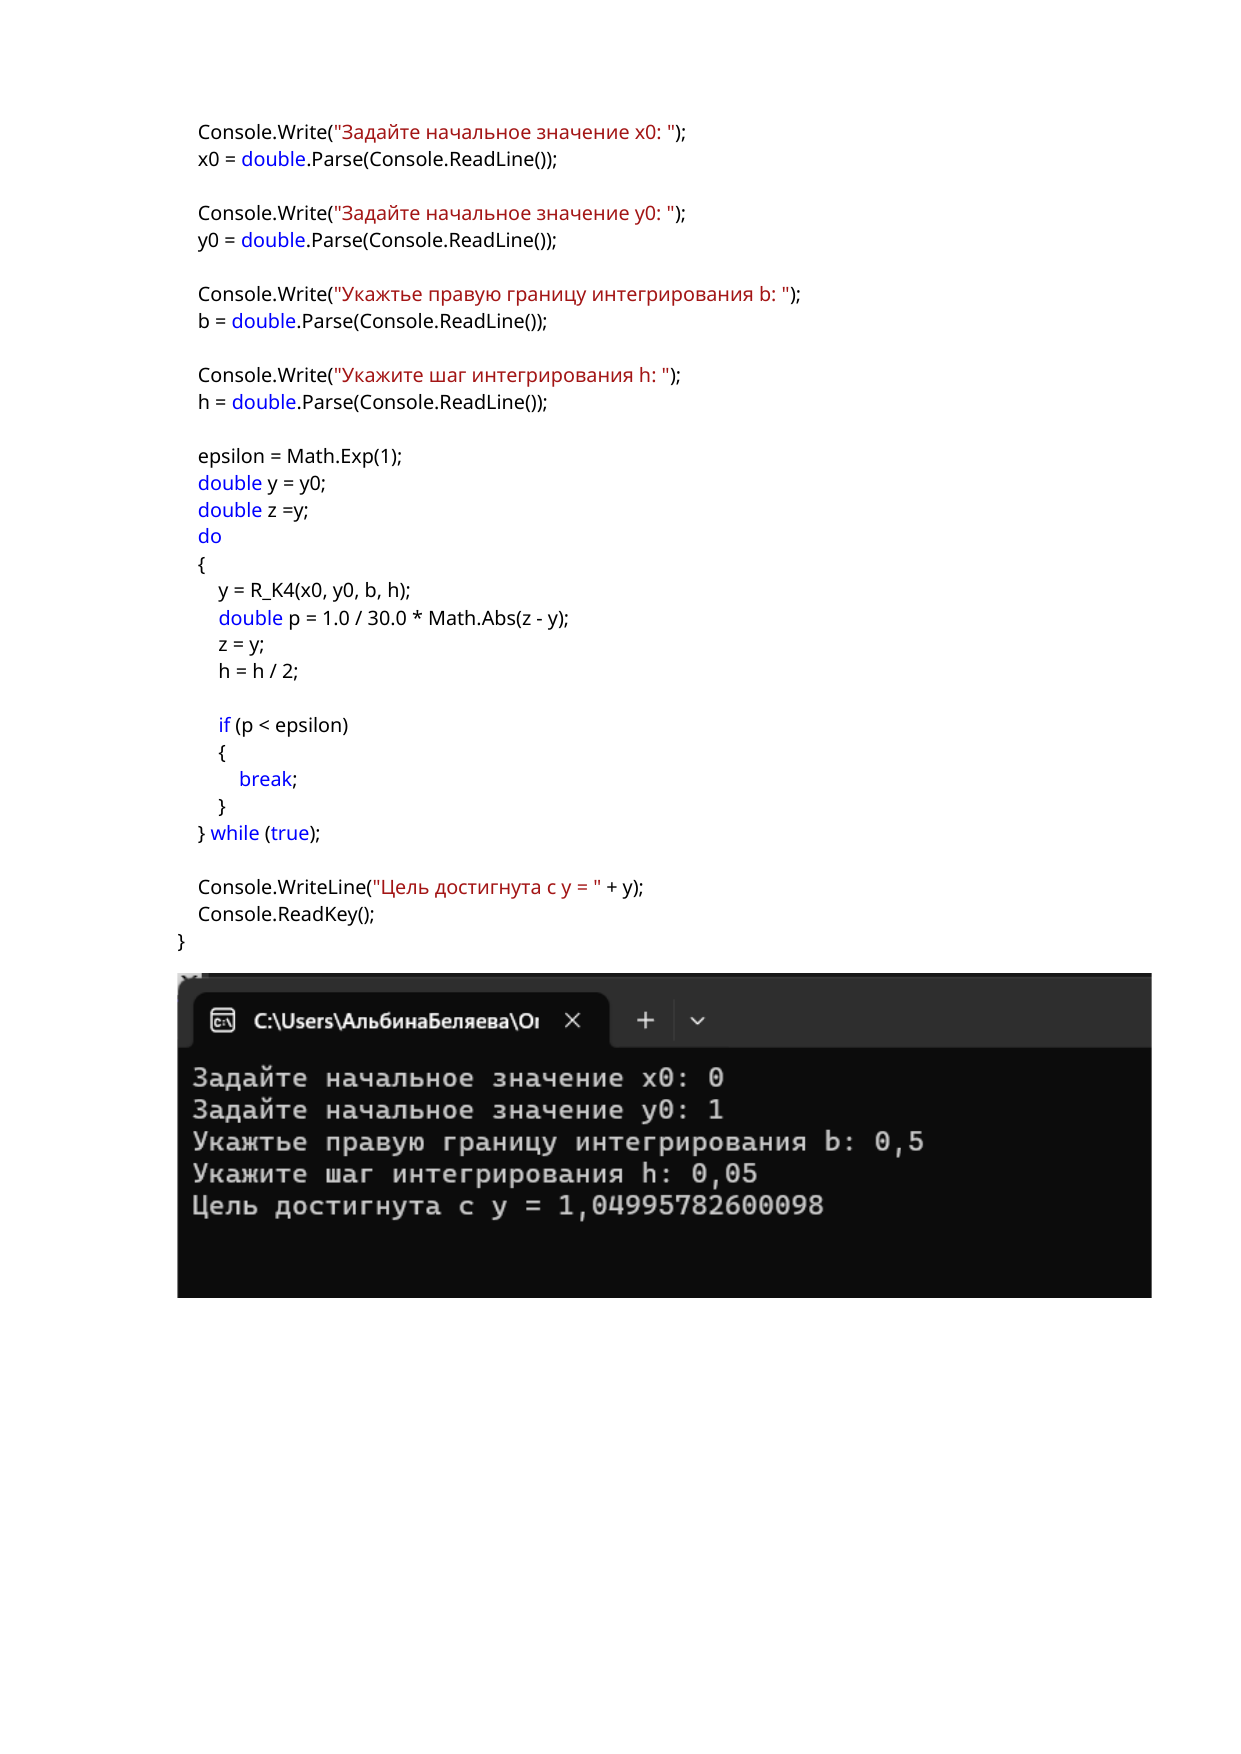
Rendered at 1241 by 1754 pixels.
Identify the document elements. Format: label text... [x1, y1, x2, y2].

text Console.Write("Укажите шаг интегрирования h: "); [177, 361, 1152, 388]
text double z =y; [177, 496, 1152, 523]
text } while (true); [177, 819, 1152, 847]
text epsilon = Math.Exp(1); [177, 442, 1152, 469]
text break; [177, 766, 1152, 793]
text { [177, 739, 1152, 766]
text Console.ReadKey(); [177, 901, 1152, 927]
text y0 = double.Parse(Console.ReadLine()); [177, 226, 1152, 253]
text h = h / 2; [177, 658, 1152, 685]
text do [177, 523, 1152, 550]
text Console.Write("Укажтье правую границу интегрирования b: "); [177, 280, 1152, 307]
text Console.Write("Задайте начальное значение x0: "); [177, 118, 1152, 145]
text h = double.Parse(Console.ReadLine()); [177, 388, 1152, 415]
text } [177, 927, 1152, 954]
text double y = y0; [177, 469, 1152, 496]
text } [177, 793, 1152, 819]
picture [177, 973, 1152, 1298]
text z = y; [177, 631, 1152, 658]
text if (p < epsilon) [177, 712, 1152, 739]
text Console.Write("Задайте начальное значение y0: "); [177, 199, 1152, 226]
text x0 = double.Parse(Console.ReadLine()); [177, 145, 1152, 172]
text y = R_K4(x0, y0, b, h); [177, 577, 1152, 604]
text { [177, 550, 1152, 577]
text Console.WriteLine("Цель достигнута с y = " + y); [177, 873, 1152, 901]
text double p = 1.0 / 30.0 * Math.Abs(z - y); [177, 604, 1152, 631]
text b = double.Parse(Console.ReadLine()); [177, 307, 1152, 334]
